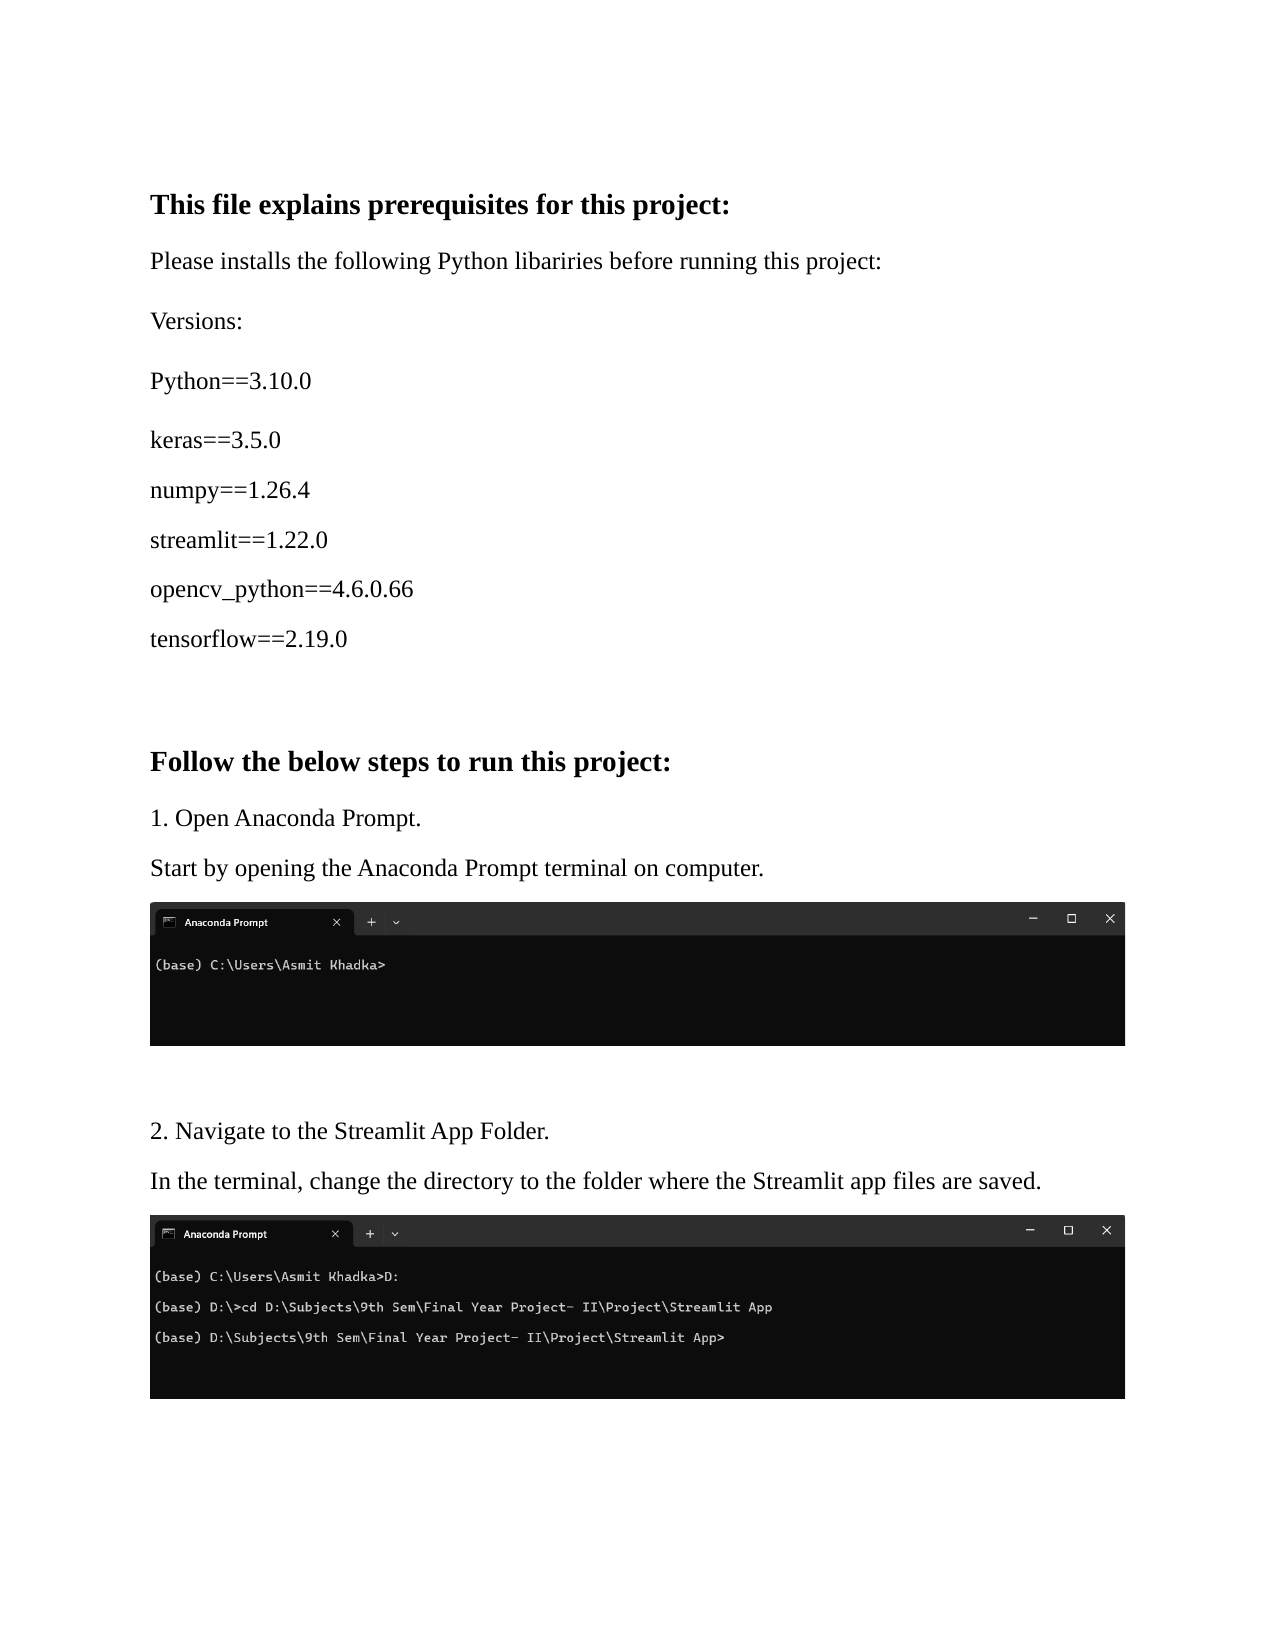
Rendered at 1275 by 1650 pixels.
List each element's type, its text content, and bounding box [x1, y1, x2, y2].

text Python==3.10.0 [150, 366, 1125, 394]
text tensorflow==2.19.0 [150, 624, 1125, 653]
subtitle Follow the below steps to run this project: [150, 744, 1125, 778]
text 1. Open Anaconda Prompt. [150, 803, 1125, 832]
text 2. Navigate to the Streamlit App Folder. [150, 1116, 1125, 1145]
text streamlit==1.22.0 [150, 525, 1125, 554]
text opencv_python==4.6.0.66 [150, 574, 1125, 603]
text Versions: [150, 306, 1125, 335]
text Please installs the following Python libariries before running this project: [150, 246, 1125, 275]
picture [150, 902, 1125, 1046]
text In the terminal, change the directory to the folder where the Streamlit app files are saved. [150, 1166, 1125, 1194]
text numpy==1.26.4 [150, 475, 1125, 504]
text Start by opening the Anaconda Prompt terminal on computer. [150, 853, 1125, 882]
picture [150, 1215, 1125, 1399]
subtitle This file explains prerequisites for this project: [150, 187, 1125, 221]
text keras==3.5.0 [150, 426, 1125, 454]
